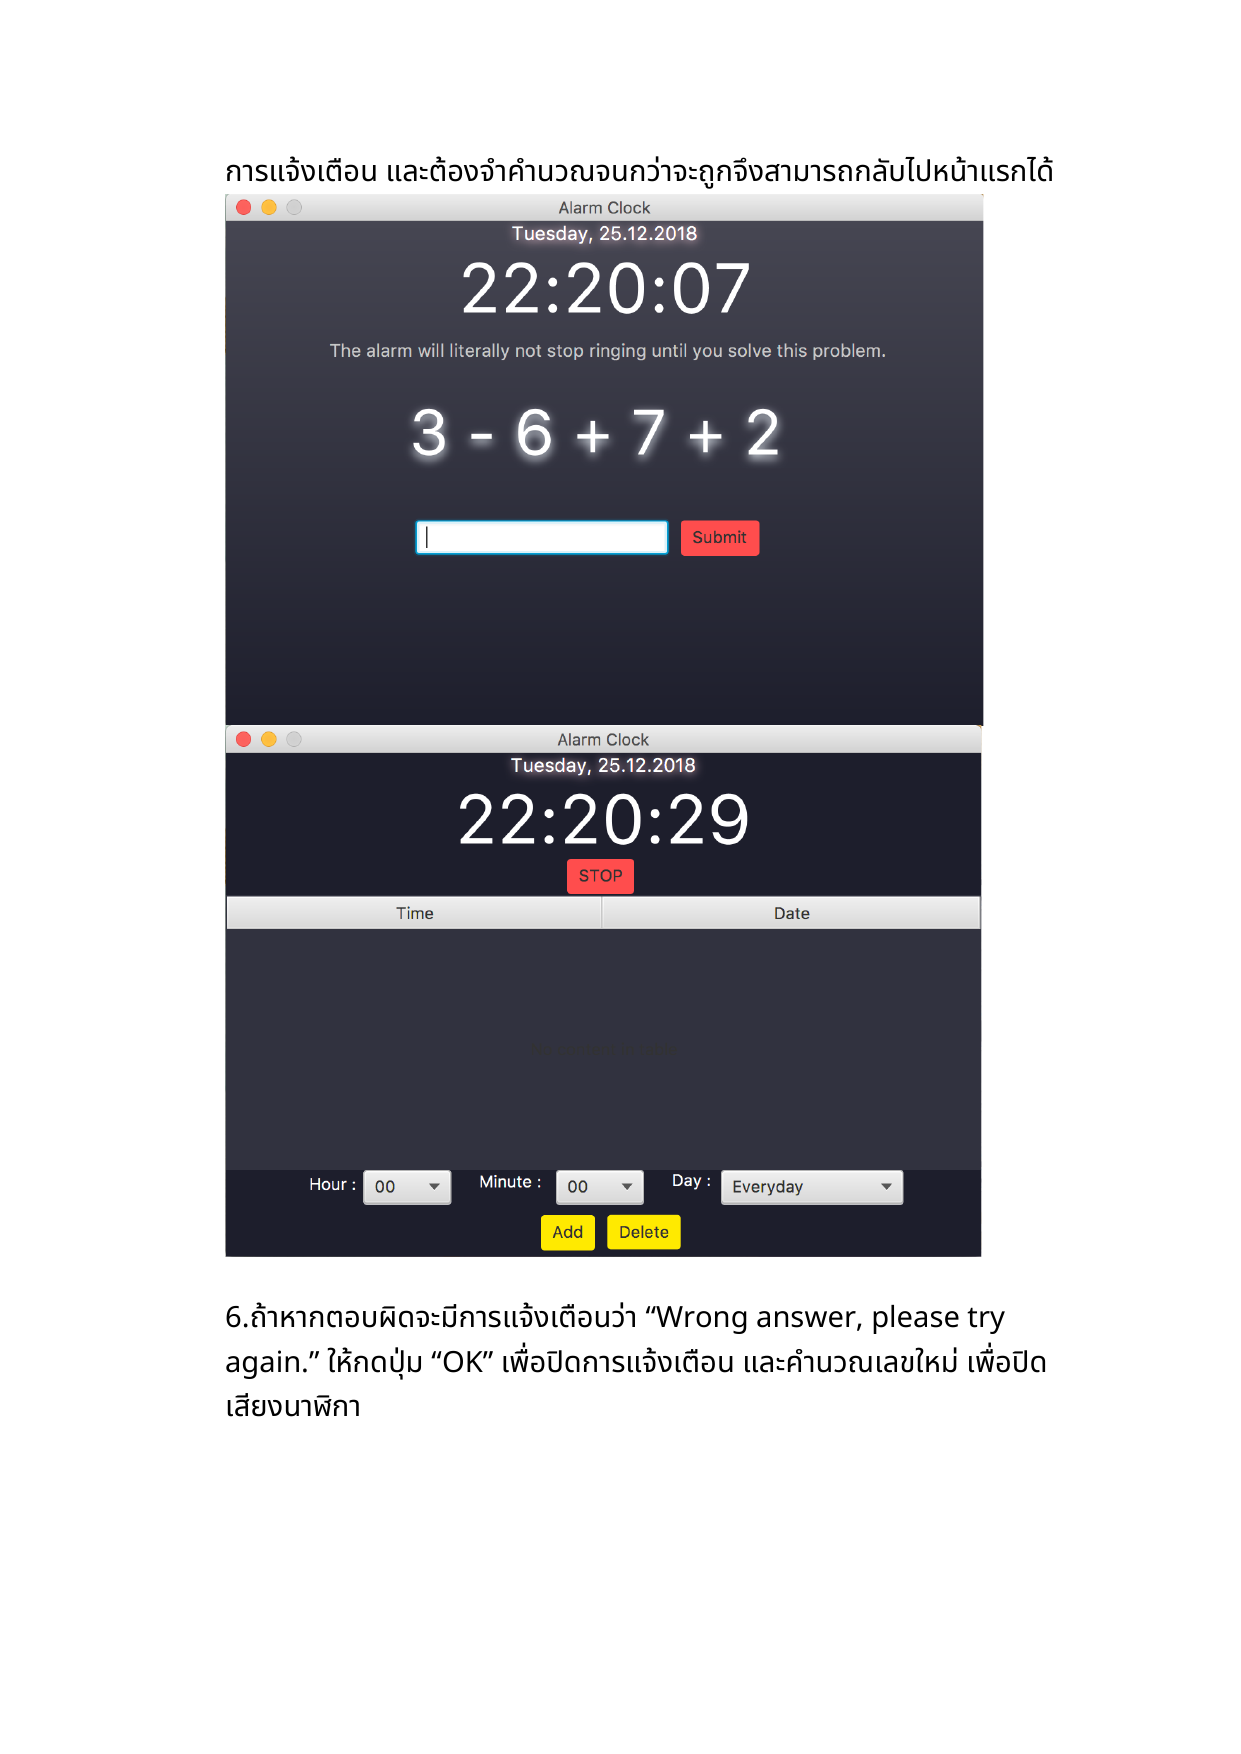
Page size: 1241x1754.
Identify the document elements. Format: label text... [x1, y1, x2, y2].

list เมื่อกดปุ่ม stop ระบบจะเปลี่ยนไปหน้าถัดไป ซึ่งหน้าถัดไปจะแสดงวันและเวลาปัจจุบัน แต่เสียงของนาฬิกาปลุกยังคงดังอยู่ ถ้าหากต้องการปิดเสียงจะต้องคำนวณเลขจากโจทย์ที่ให้มา ใส่คำตอบในช่องว่างแล้วกดปุ่ม sumbit ถ้าหากถูก เสียงนาฬิกาจะหยุด และกลับไปหน้า set เวลา แต่ถ้าหากคำนวณผิด จะมีการแจ้งเตือน และต้องจำคำนวณจนกว่าจะถูกจึงสามารถกลับไปหน้าแรกได้ [187, 150, 1090, 726]
picture [225, 194, 984, 1257]
list 6.ถ้าหากตอบผิดจะมีการแจ้งเตือนว่า “Wrong answer, please try again.” ให้กดปุ่ม “OK” เพื่อปิดการแจ้งเตือน และคำนวณเลขใหม่ เพื่อปิดเสียงนาฬิกา [225, 1297, 1090, 1429]
